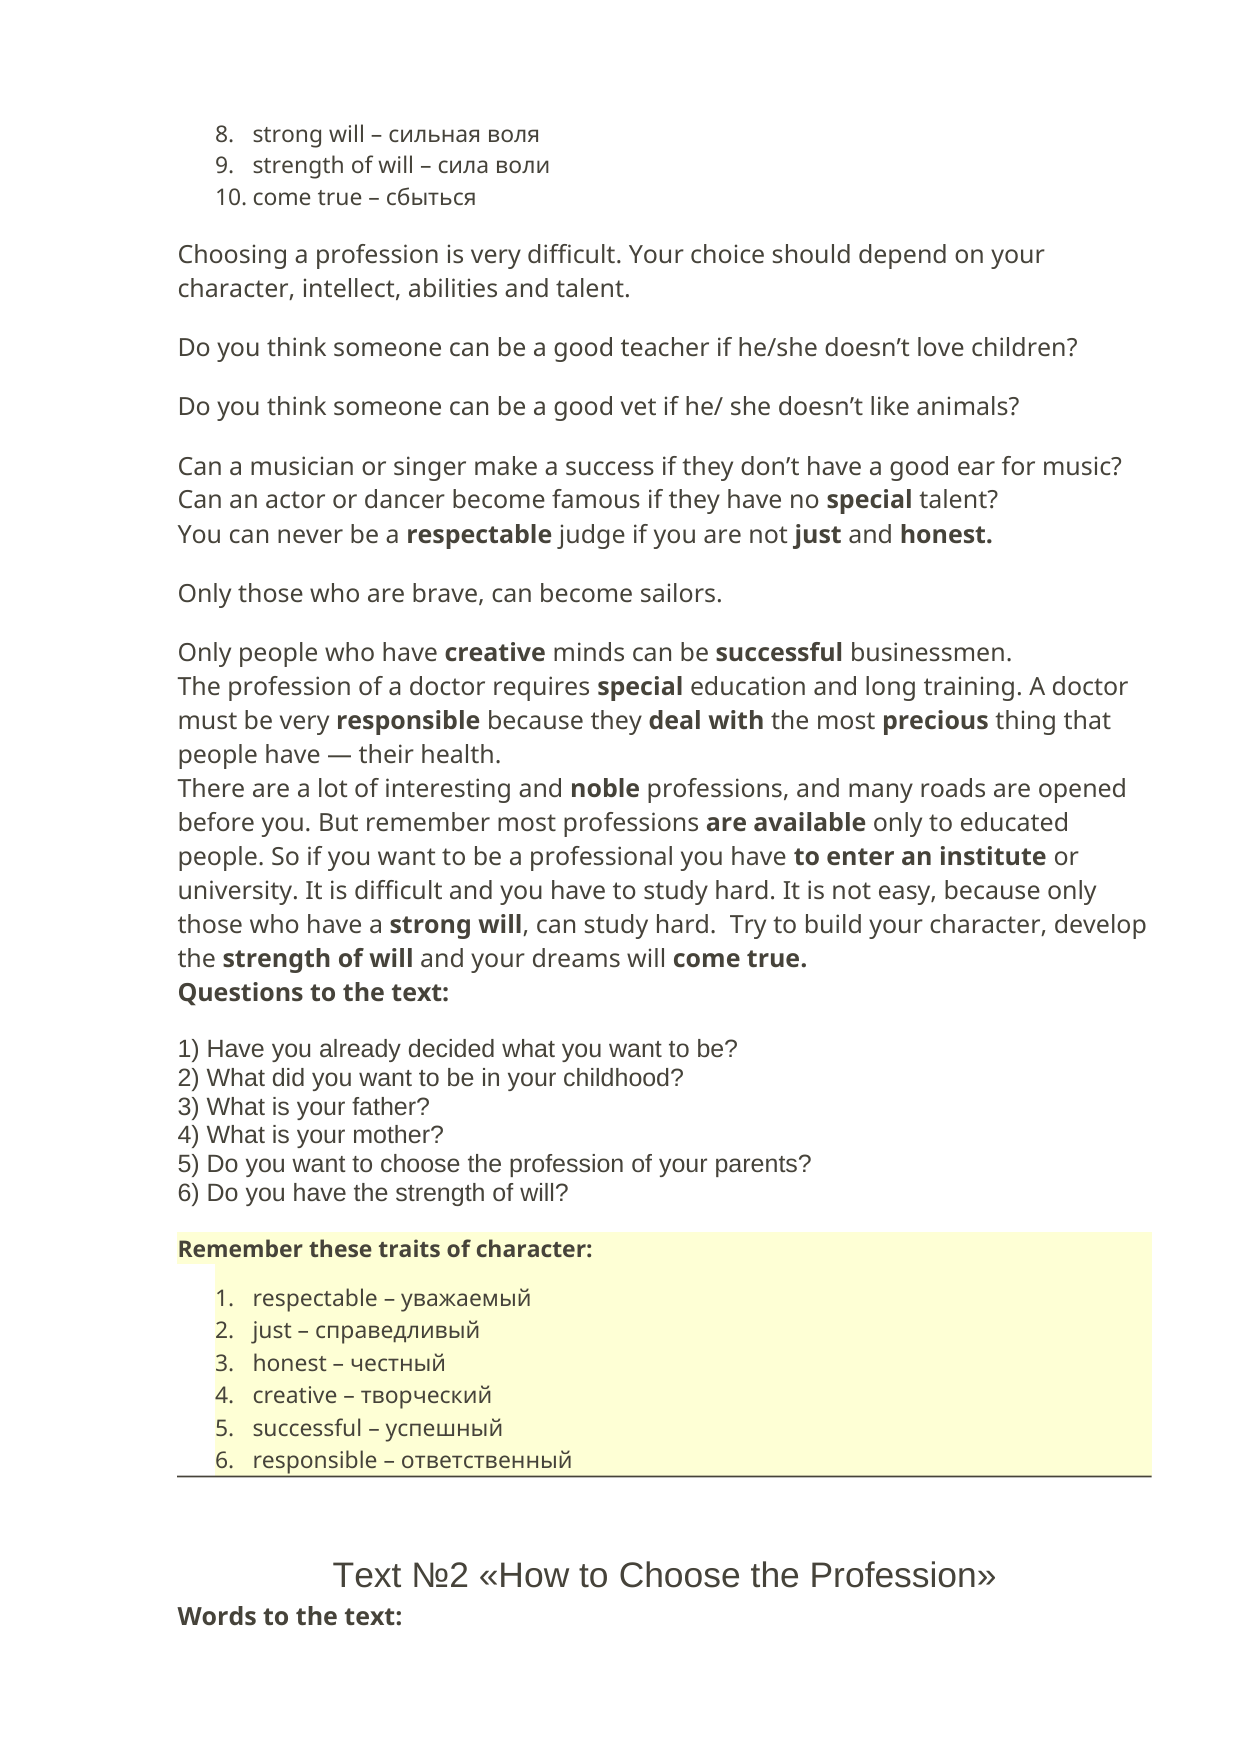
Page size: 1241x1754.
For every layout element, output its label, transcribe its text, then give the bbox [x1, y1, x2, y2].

text Can a musician or singer make a success if they don’t have a good ear for music? Can an actor or dancer become famous if they have no special talent? [177, 448, 1152, 516]
text Remember these traits of character: [177, 1232, 1152, 1264]
text You can never be a respectable judge if you are not just and honest. [177, 516, 1152, 550]
subtitle Text №2 «How to Сhoose the Profession» [177, 1554, 1152, 1595]
text There are a lot of interesting and noble professions, and many roads are opened before you. But remember most professions are available only to educated people. So if you want to be a professional you have to enter an institute or university. It is difficult and you have to study hard. It is not easy, because only those who have a strong will, can study hard. Try to build your character, develop the strength of will and your dreams will come true. [177, 771, 1152, 975]
text The profession of a doctor requires special education and long training. A doctor must be very responsible because they deal with the most precious thing that people have — their health. [177, 668, 1152, 771]
list creative – творческий [215, 1378, 1152, 1411]
text Only people who have creative minds can be successful businessmen. [177, 634, 1152, 668]
text Choosing a profession is very difficult. Your choice should depend on your character, intellect, abilities and talent. [177, 237, 1152, 305]
list just – справедливый [215, 1313, 1152, 1346]
list strength of will – сила воли [215, 149, 1152, 181]
text Questions to the text: [177, 975, 1152, 1009]
list strong will – сильная воля [215, 118, 1152, 149]
text Words to the text: [177, 1598, 1152, 1633]
text Only those who are brave, can become sailors. [177, 575, 1152, 609]
list respectable – уважаемый [215, 1281, 1152, 1313]
text Do you think someone can be a good teacher if he/she doesn’t love children? [177, 330, 1152, 364]
list responsible – ответственный [215, 1443, 1152, 1475]
text 1) Have you already decided what you want to be? 2) What did you want to be in your childhood? 3) What is your father? 4) What is your mother? 5) Do you want to choose the profession of your parents? 6) Do you have the strength of will? [177, 1034, 1152, 1207]
text Do you think someone can be a good vet if he/ she doesn’t like animals? [177, 389, 1152, 423]
list come true – сбыться [215, 181, 1152, 212]
list successful – успешный [215, 1411, 1152, 1443]
list honest – честный [215, 1346, 1152, 1378]
